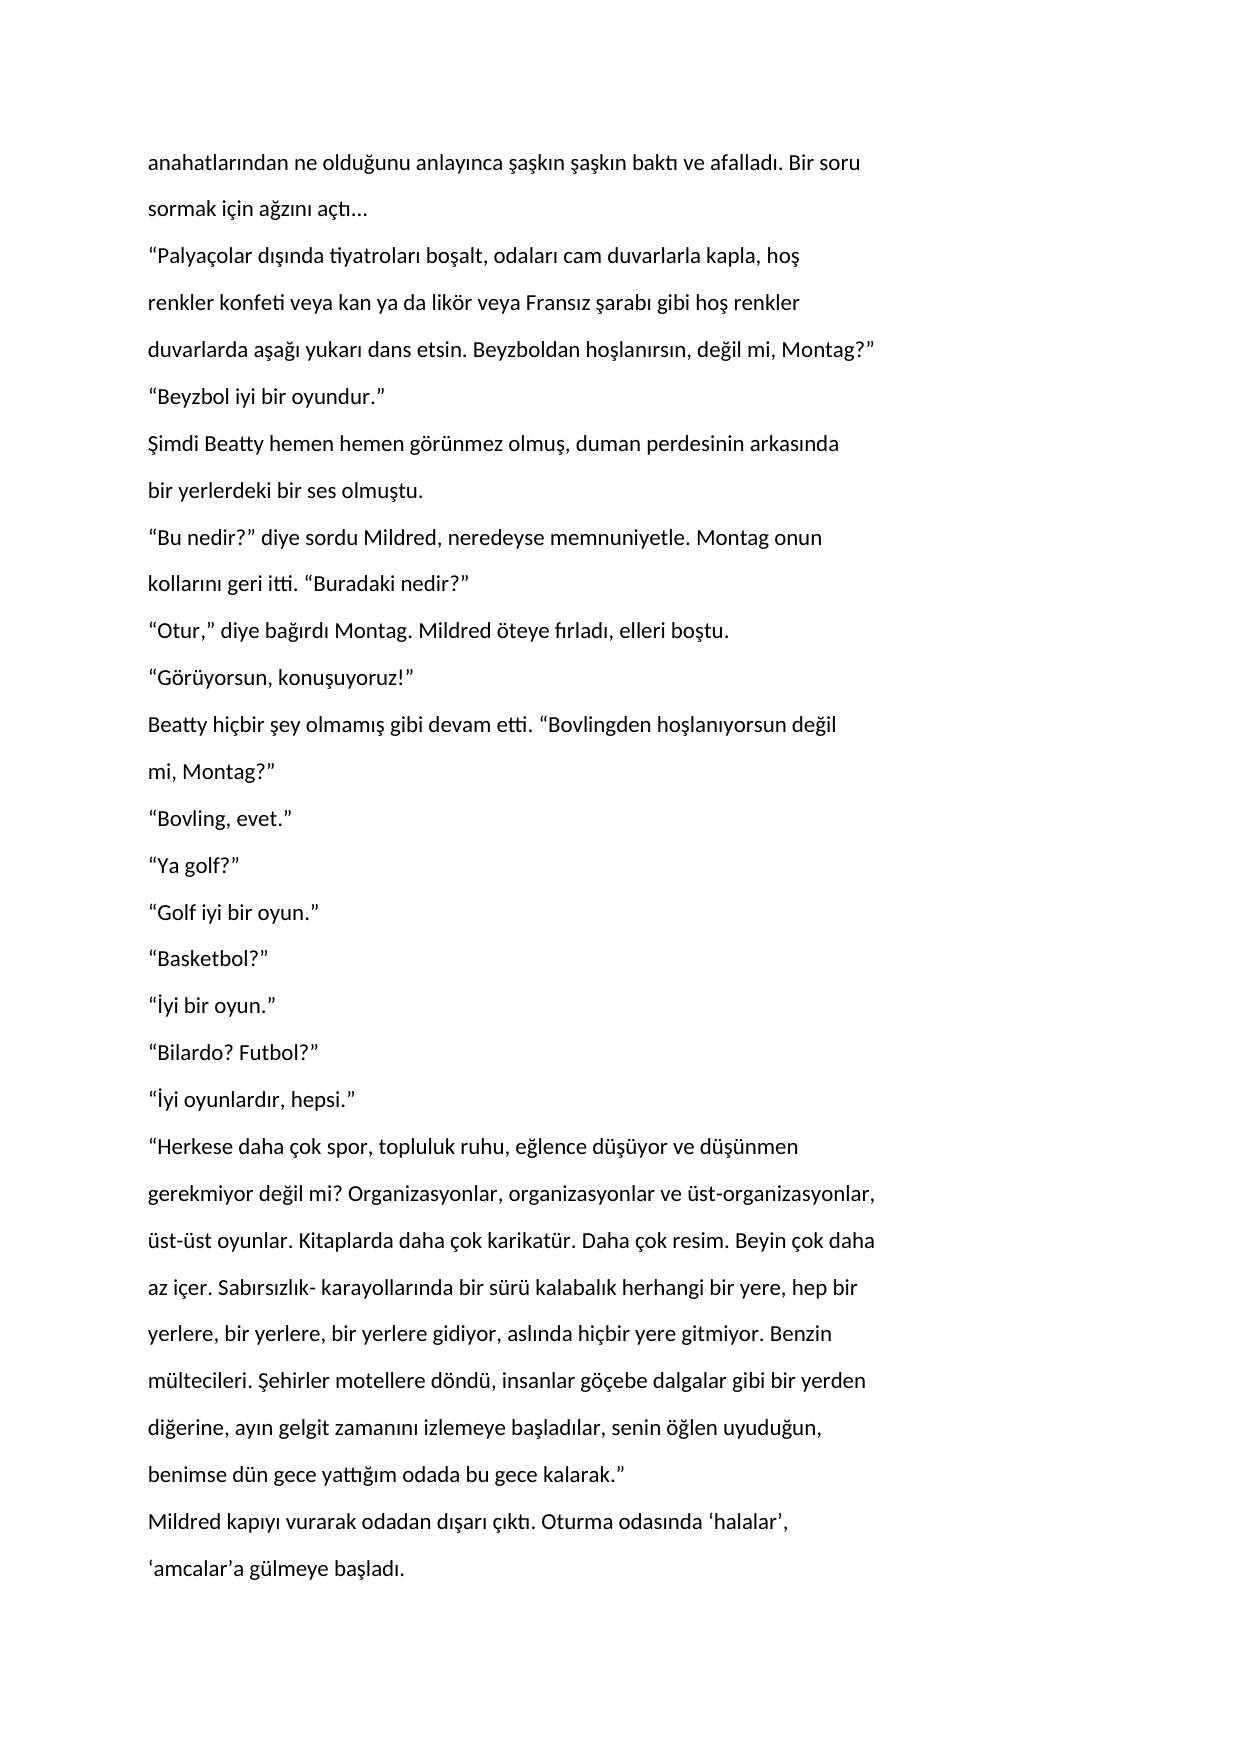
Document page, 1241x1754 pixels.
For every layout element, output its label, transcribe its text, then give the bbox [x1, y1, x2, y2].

text bir yerlerdeki bir ses olmuştu. [148, 476, 1093, 504]
text “İyi bir oyun.” [148, 991, 1093, 1019]
text “Basketbol?” [148, 944, 1093, 972]
text mültecileri. Şehirler motellere döndü, insanlar göçebe dalgalar gibi bir yerden [148, 1366, 1093, 1394]
text “Golf iyi bir oyun.” [148, 898, 1093, 926]
text “Bovling, evet.” [148, 804, 1093, 832]
text mi, Montag?” [148, 757, 1093, 785]
text “Beyzbol iyi bir oyundur.” [148, 382, 1093, 410]
text Mildred kapıyı vurarak odadan dışarı çıktı. Oturma odasında ‘halalar’, [148, 1507, 1093, 1535]
text Beatty hiçbir şey olmamış gibi devam etti. “Bovlingden hoşlanıyorsun değil [148, 710, 1093, 738]
text “İyi oyunlardır, hepsi.” [148, 1085, 1093, 1113]
text “Otur,” diye bağırdı Montag. Mildred öteye fırladı, elleri boştu. [148, 616, 1093, 644]
text yerlere, bir yerlere, bir yerlere gidiyor, aslında hiçbir yere gitmiyor. Benzin [148, 1319, 1093, 1347]
text kollarını geri itti. “Buradaki nedir?” [148, 569, 1093, 597]
text “Herkese daha çok spor, topluluk ruhu, eğlence düşüyor ve düşünmen [148, 1132, 1093, 1160]
text anahatlarından ne olduğunu anlayınca şaşkın şaşkın baktı ve afalladı. Bir soru [148, 148, 1093, 176]
text diğerine, ayın gelgit zamanını izlemeye başladılar, senin öğlen uyuduğun, [148, 1413, 1093, 1441]
text “Ya golf?” [148, 851, 1093, 879]
text renkler konfeti veya kan ya da likör veya Fransız şarabı gibi hoş renkler [148, 288, 1093, 316]
text “Bilardo? Futbol?” [148, 1038, 1093, 1066]
text ‘amcalar’a gülmeye başladı. [148, 1554, 1093, 1582]
text sormak için ağzını açtı... [148, 194, 1093, 222]
text üst-üst oyunlar. Kitaplarda daha çok karikatür. Daha çok resim. Beyin çok daha [148, 1226, 1093, 1254]
text az içer. Sabırsızlık- karayollarında bir sürü kalabalık herhangi bir yere, hep bir [148, 1273, 1093, 1301]
text Şimdi Beatty hemen hemen görünmez olmuş, duman perdesinin arkasında [148, 429, 1093, 457]
text benimse dün gece yattığım odada bu gece kalarak.” [148, 1460, 1093, 1488]
text duvarlarda aşağı yukarı dans etsin. Beyzboldan hoşlanırsın, değil mi, Montag?” [148, 335, 1093, 363]
text “Bu nedir?” diye sordu Mildred, neredeyse memnuniyetle. Montag onun [148, 523, 1093, 551]
text “Görüyorsun, konuşuyoruz!” [148, 663, 1093, 691]
text “Palyaçolar dışında tiyatroları boşalt, odaları cam duvarlarla kapla, hoş [148, 241, 1093, 269]
text gerekmiyor değil mi? Organizasyonlar, organizasyonlar ve üst-organizasyonlar, [148, 1179, 1093, 1207]
